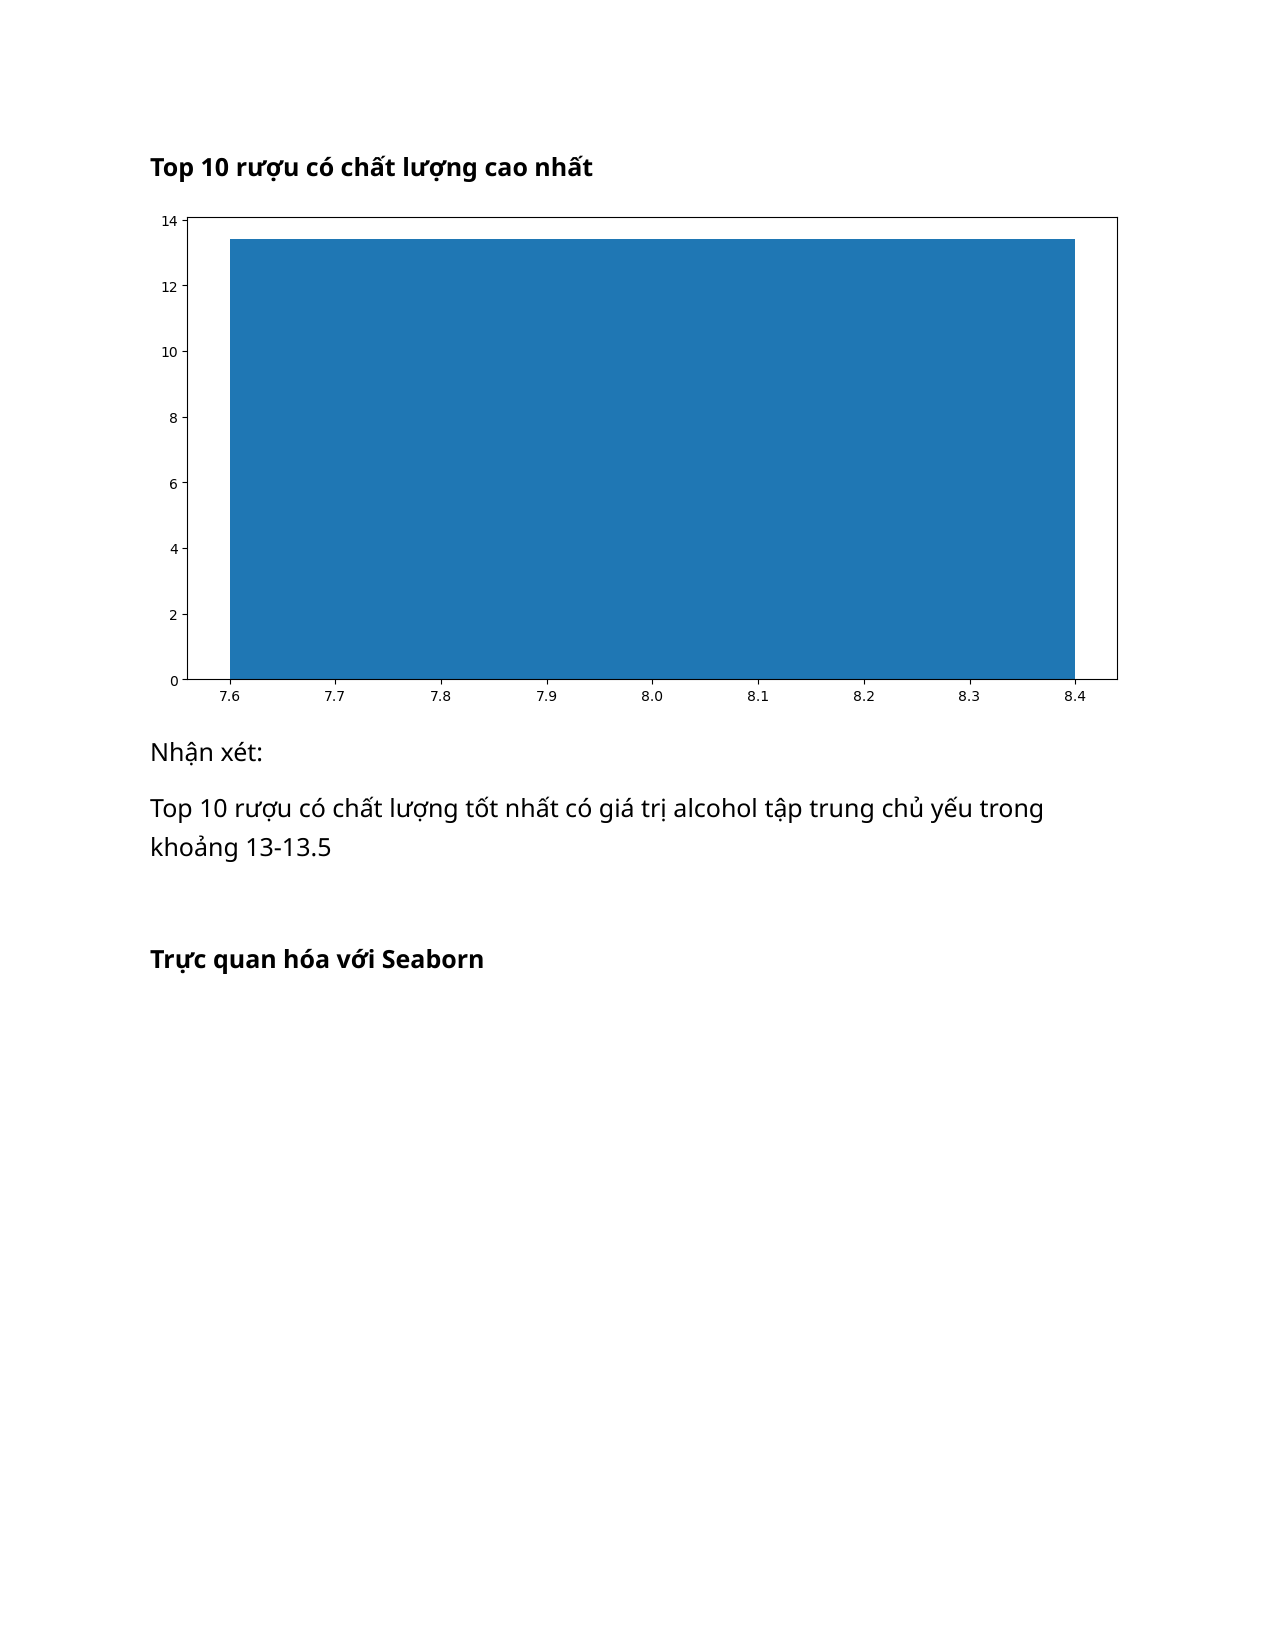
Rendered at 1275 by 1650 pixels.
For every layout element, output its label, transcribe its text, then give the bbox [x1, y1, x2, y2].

text Top 10 rượu có chất lượng tốt nhất có giá trị alcohol tập trung chủ yếu trong khoảng 13-13.5 [150, 790, 1125, 864]
text Top 10 rượu có chất lượng cao nhất [150, 150, 1125, 184]
picture [150, 205, 1125, 713]
text Trực quan hóa với Seaborn [150, 941, 1125, 975]
text Nhận xét: [150, 734, 1125, 769]
